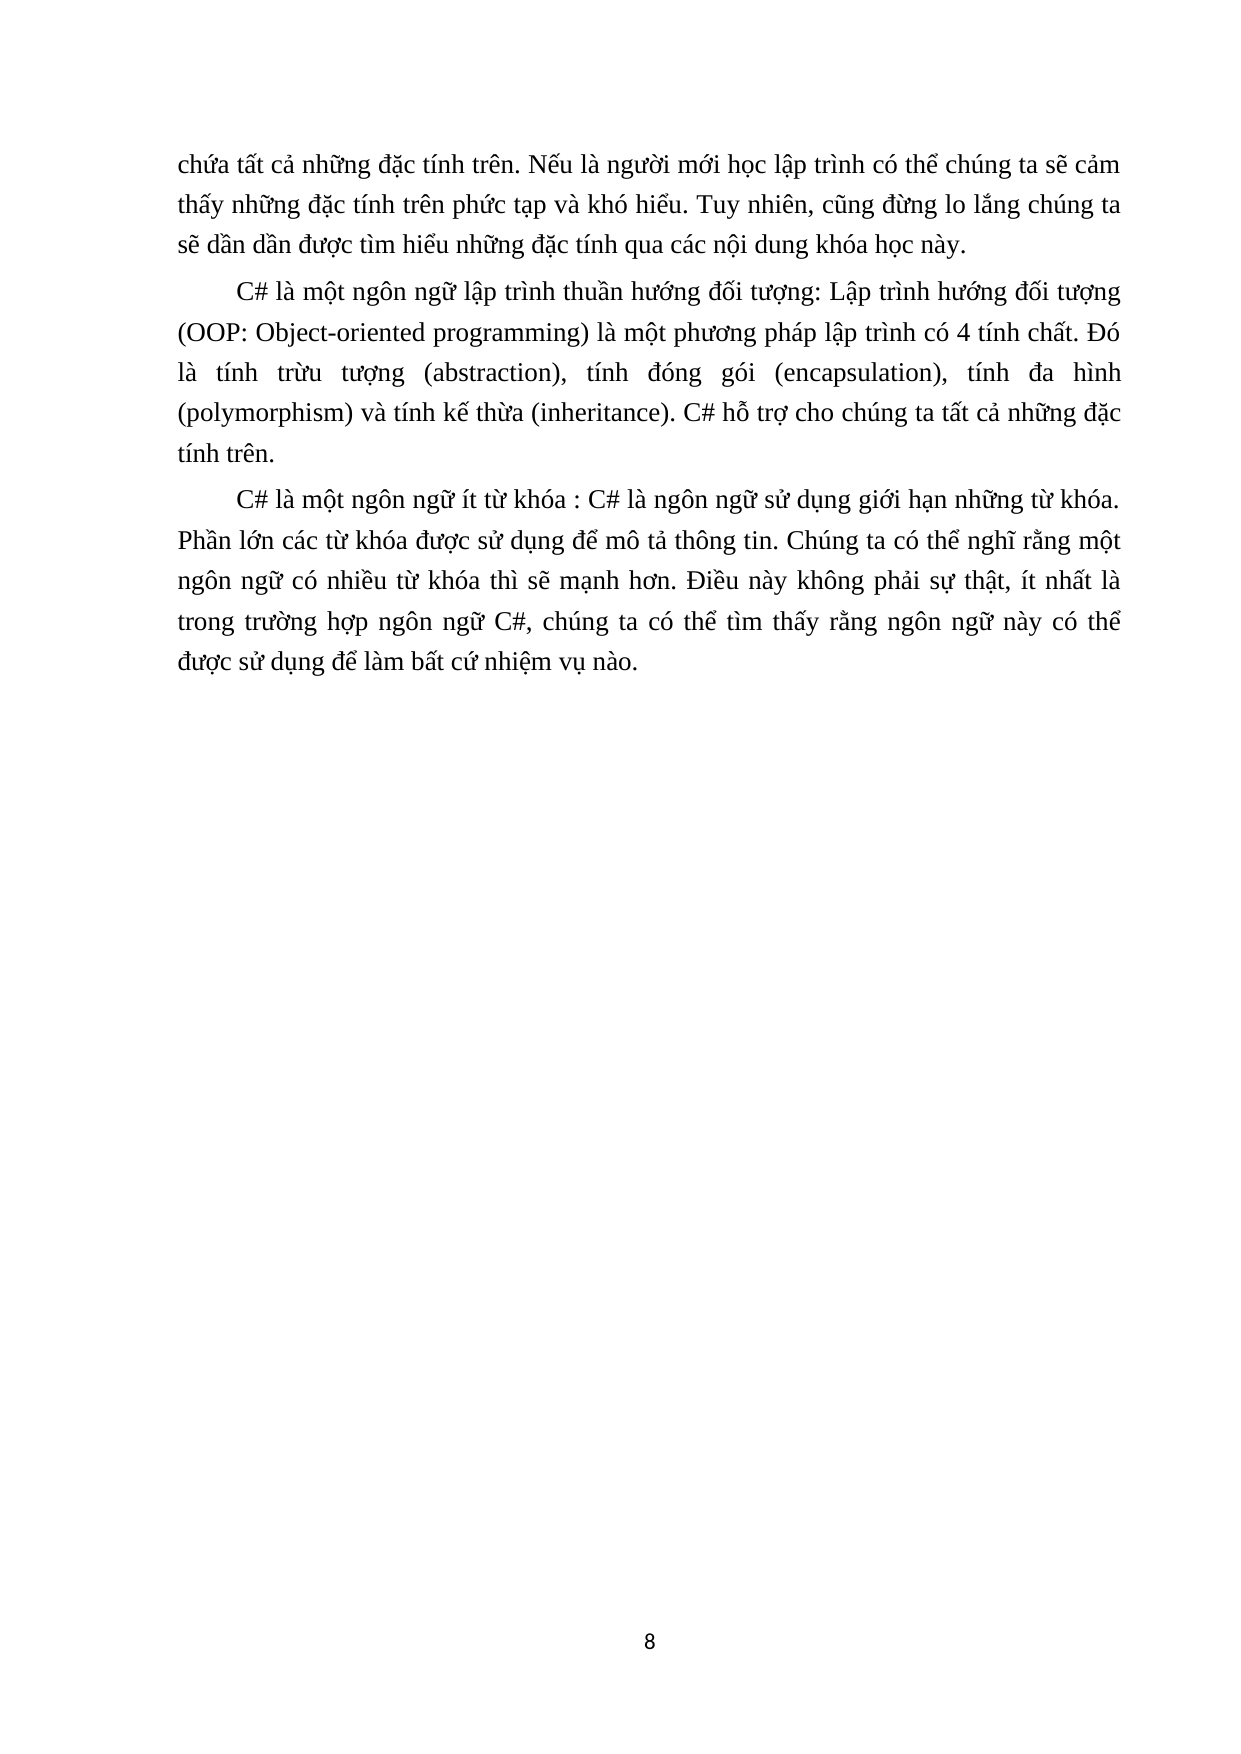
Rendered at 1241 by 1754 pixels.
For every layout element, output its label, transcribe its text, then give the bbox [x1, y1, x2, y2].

text C# là một ngôn ngữ ít từ khóa : C# là ngôn ngữ sử dụng giới hạn những từ khóa. Phần lớn các từ khóa được sử dụng để mô tả thông tin. Chúng ta có thể nghĩ rằng một ngôn ngữ có nhiều từ khóa thì sẽ mạnh hơn. Điều này không phải sự thật, ít nhất là trong trường hợp ngôn ngữ C#, chúng ta có thể tìm thấy rằng ngôn ngữ này có thể được sử dụng để làm bất cứ nhiệm vụ nào. [177, 483, 1122, 676]
text C# là một ngôn ngữ lập trình thuần hướng đối tượng: Lập trình hướng đối tượng (OOP: Object-oriented programming) là một phương pháp lập trình có 4 tính chất. Đó là tính trừu tượng (abstraction), tính đóng gói (encapsulation), tính đa hình (polymorphism) và tính kế thừa (inheritance). C# hỗ trợ cho chúng ta tất cả những đặc tính trên. [177, 275, 1122, 468]
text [177, 148, 1122, 260]
